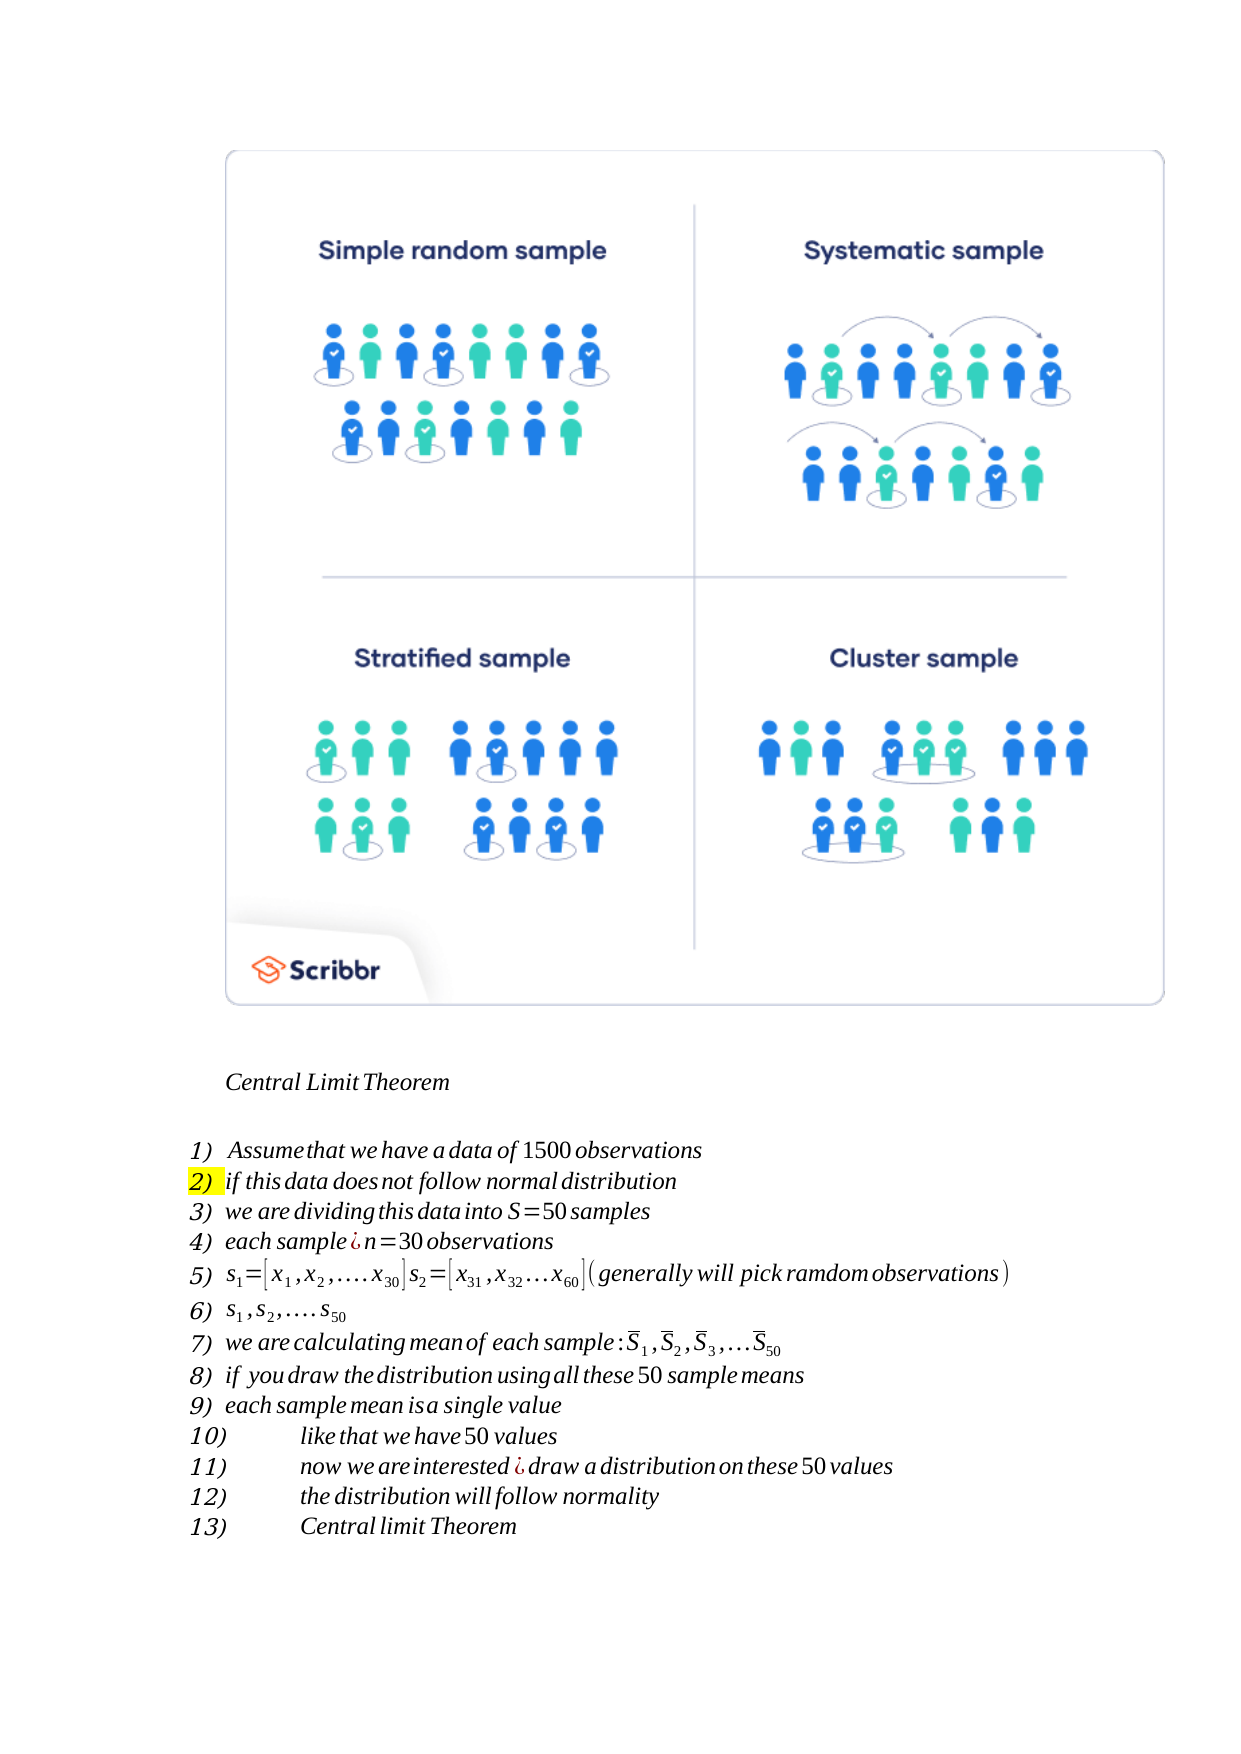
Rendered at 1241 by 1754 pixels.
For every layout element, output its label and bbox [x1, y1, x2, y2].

picture [225, 150, 1166, 1006]
